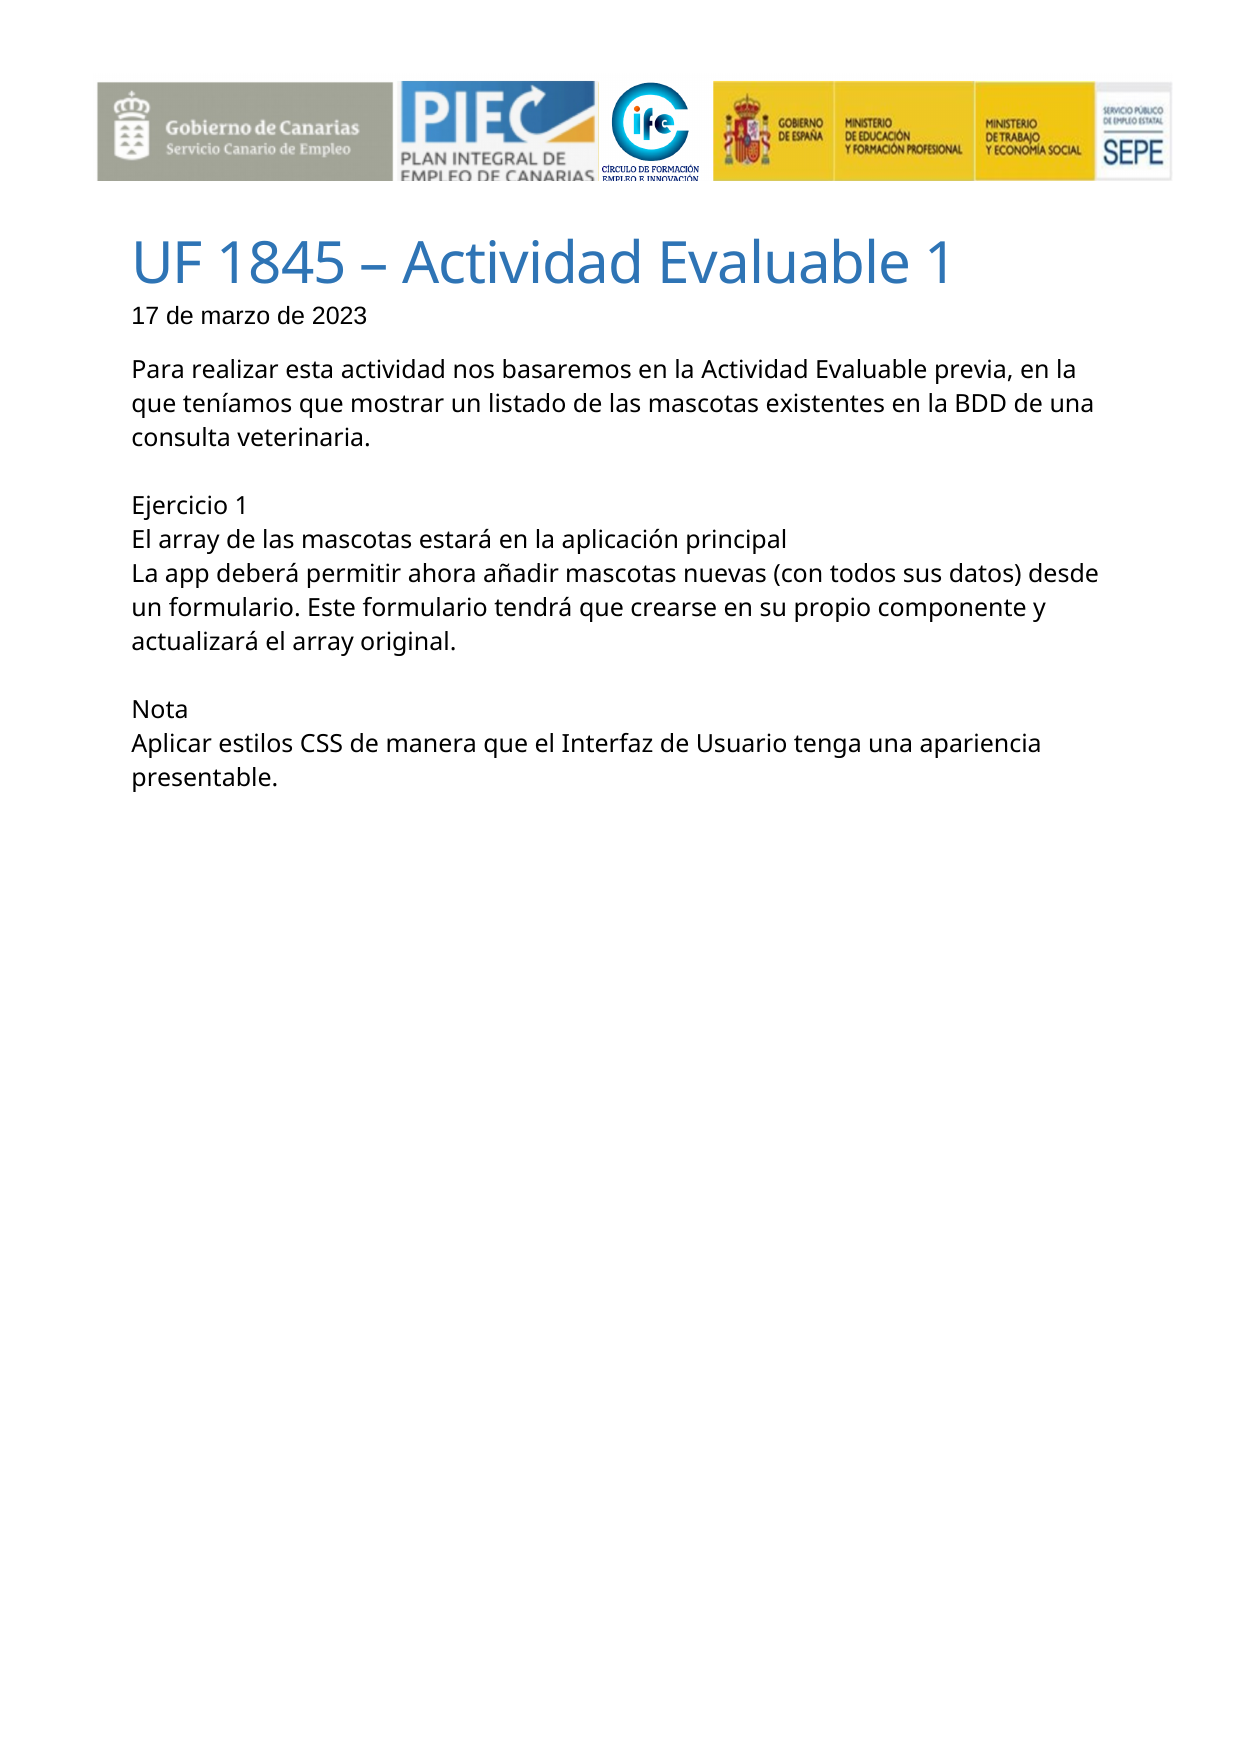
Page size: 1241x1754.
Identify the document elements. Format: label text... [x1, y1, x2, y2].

text Nota [131, 692, 1125, 726]
text Aplicar estilos CSS de manera que el Interfaz de Usuario tenga una apariencia presentable. [131, 726, 1125, 794]
text La app deberá permitir ahora añadir mascotas nuevas (con todos sus datos) desde un formulario. Este formulario tendrá que crearse en su propio componente y actualizará el array original. [131, 556, 1125, 658]
text El array de las mascotas estará en la aplicación principal [131, 522, 1125, 556]
text 17 de marzo de 2023 [131, 301, 1125, 330]
picture [91, 73, 1173, 181]
title UF 1845 – Actividad Evaluable 1 [131, 222, 1125, 301]
text Para realizar esta actividad nos basaremos en la Actividad Evaluable previa, en la que teníamos que mostrar un listado de las mascotas existentes en la BDD de una consulta veterinaria. [131, 351, 1125, 453]
text Ejercicio 1 [131, 488, 1125, 522]
